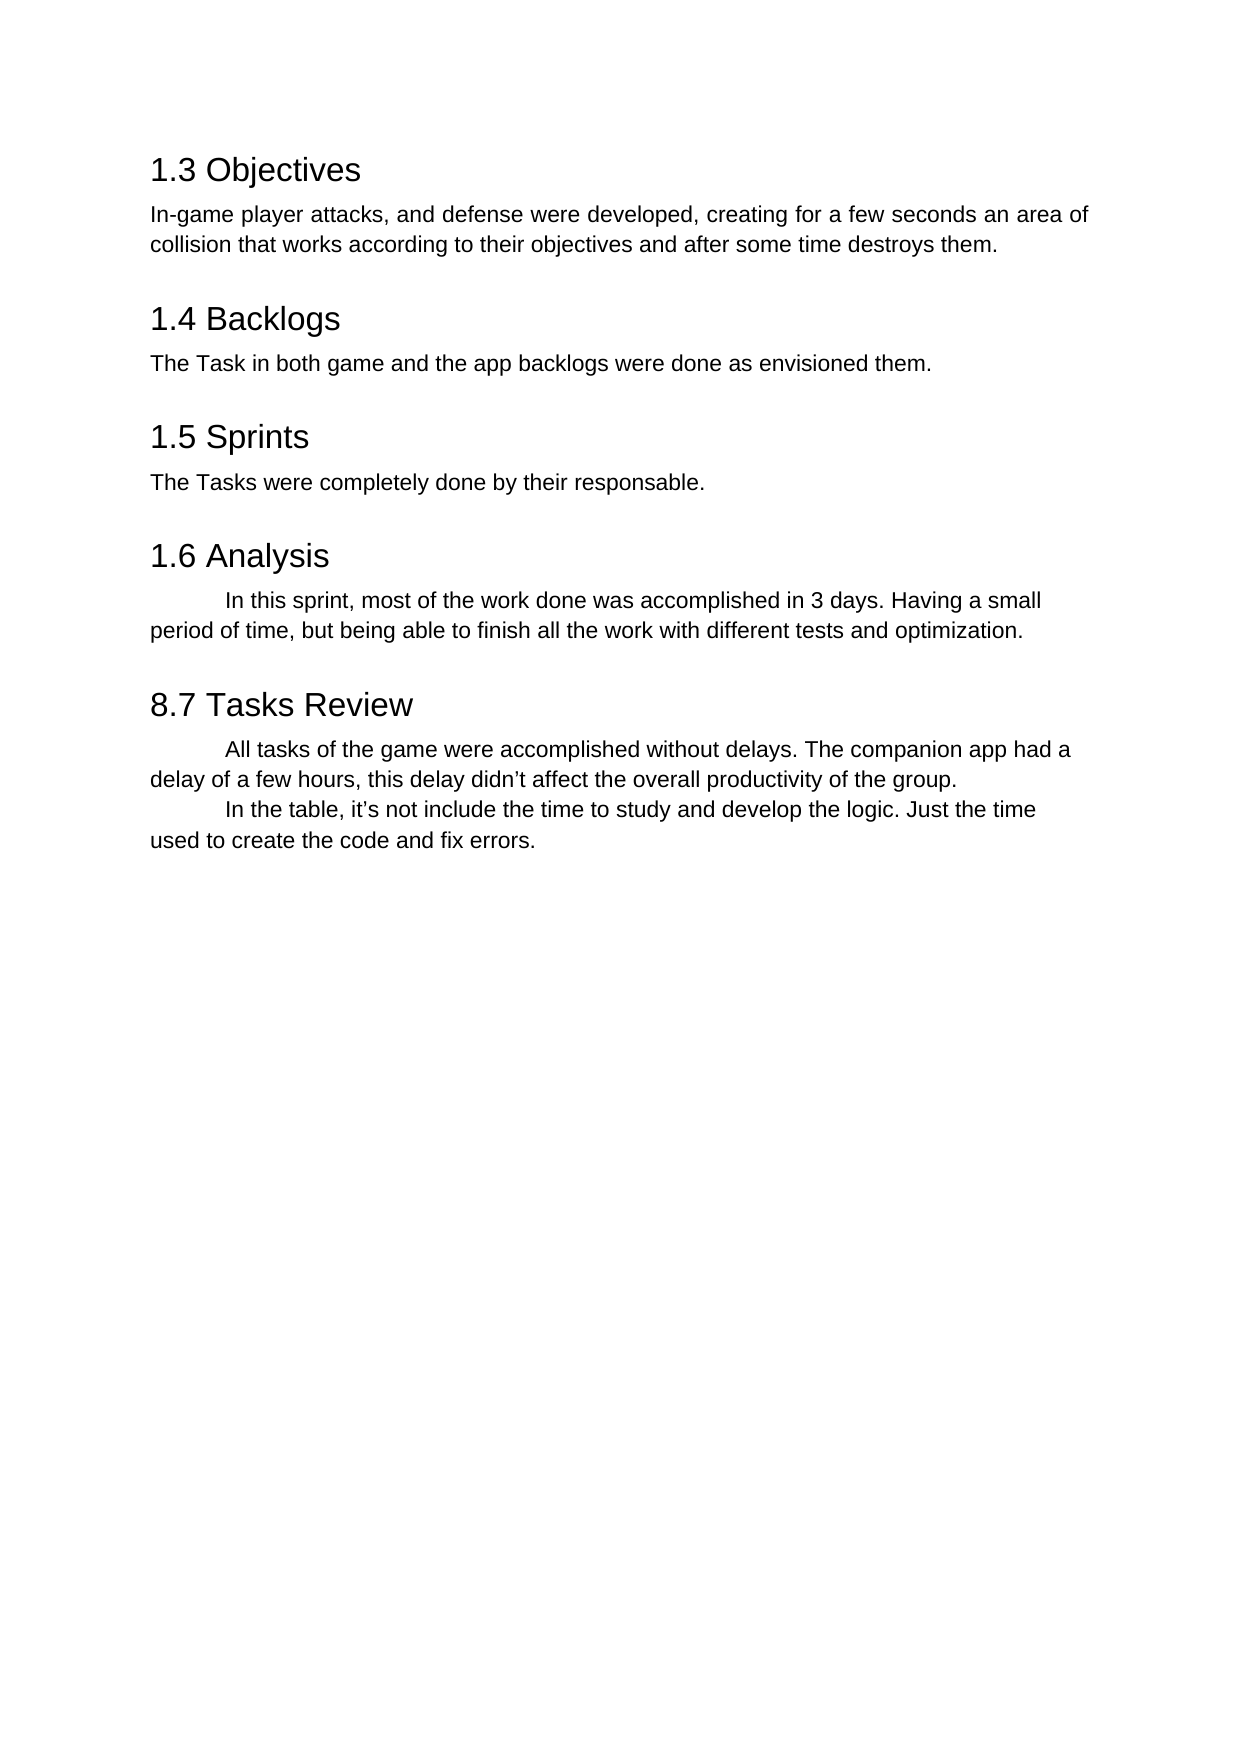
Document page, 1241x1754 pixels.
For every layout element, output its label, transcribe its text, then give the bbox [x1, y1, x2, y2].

text All tasks of the game were accomplished without delays. The companion app had a delay of a few hours, this delay didn’t affect the overall productivity of the group. [150, 736, 1090, 792]
subtitle 8.7 Tasks Review [150, 685, 1090, 723]
subtitle 1.6 Analysis [150, 536, 1090, 574]
text In the table, it’s not include the time to study and develop the logic. Just the time used to create the code and fix errors. [150, 796, 1090, 853]
subtitle 1.5 Sprints [150, 417, 1090, 456]
text The Tasks were completely done by their responsable. [150, 468, 1090, 495]
subtitle 1.3 Objectives [150, 150, 1090, 188]
text In-game player attacks, and defense were developed, creating for a few seconds an area of collision that works according to their objectives and after some time destroys them. [150, 201, 1090, 257]
subtitle 1.4 Backlogs [150, 299, 1090, 337]
text The Task in both game and the app backlogs were done as envisioned them. [150, 350, 1090, 376]
text In this sprint, most of the work done was accomplished in 3 days. Having a small period of time, but being able to finish all the work with different tests and optimization. [150, 587, 1090, 644]
